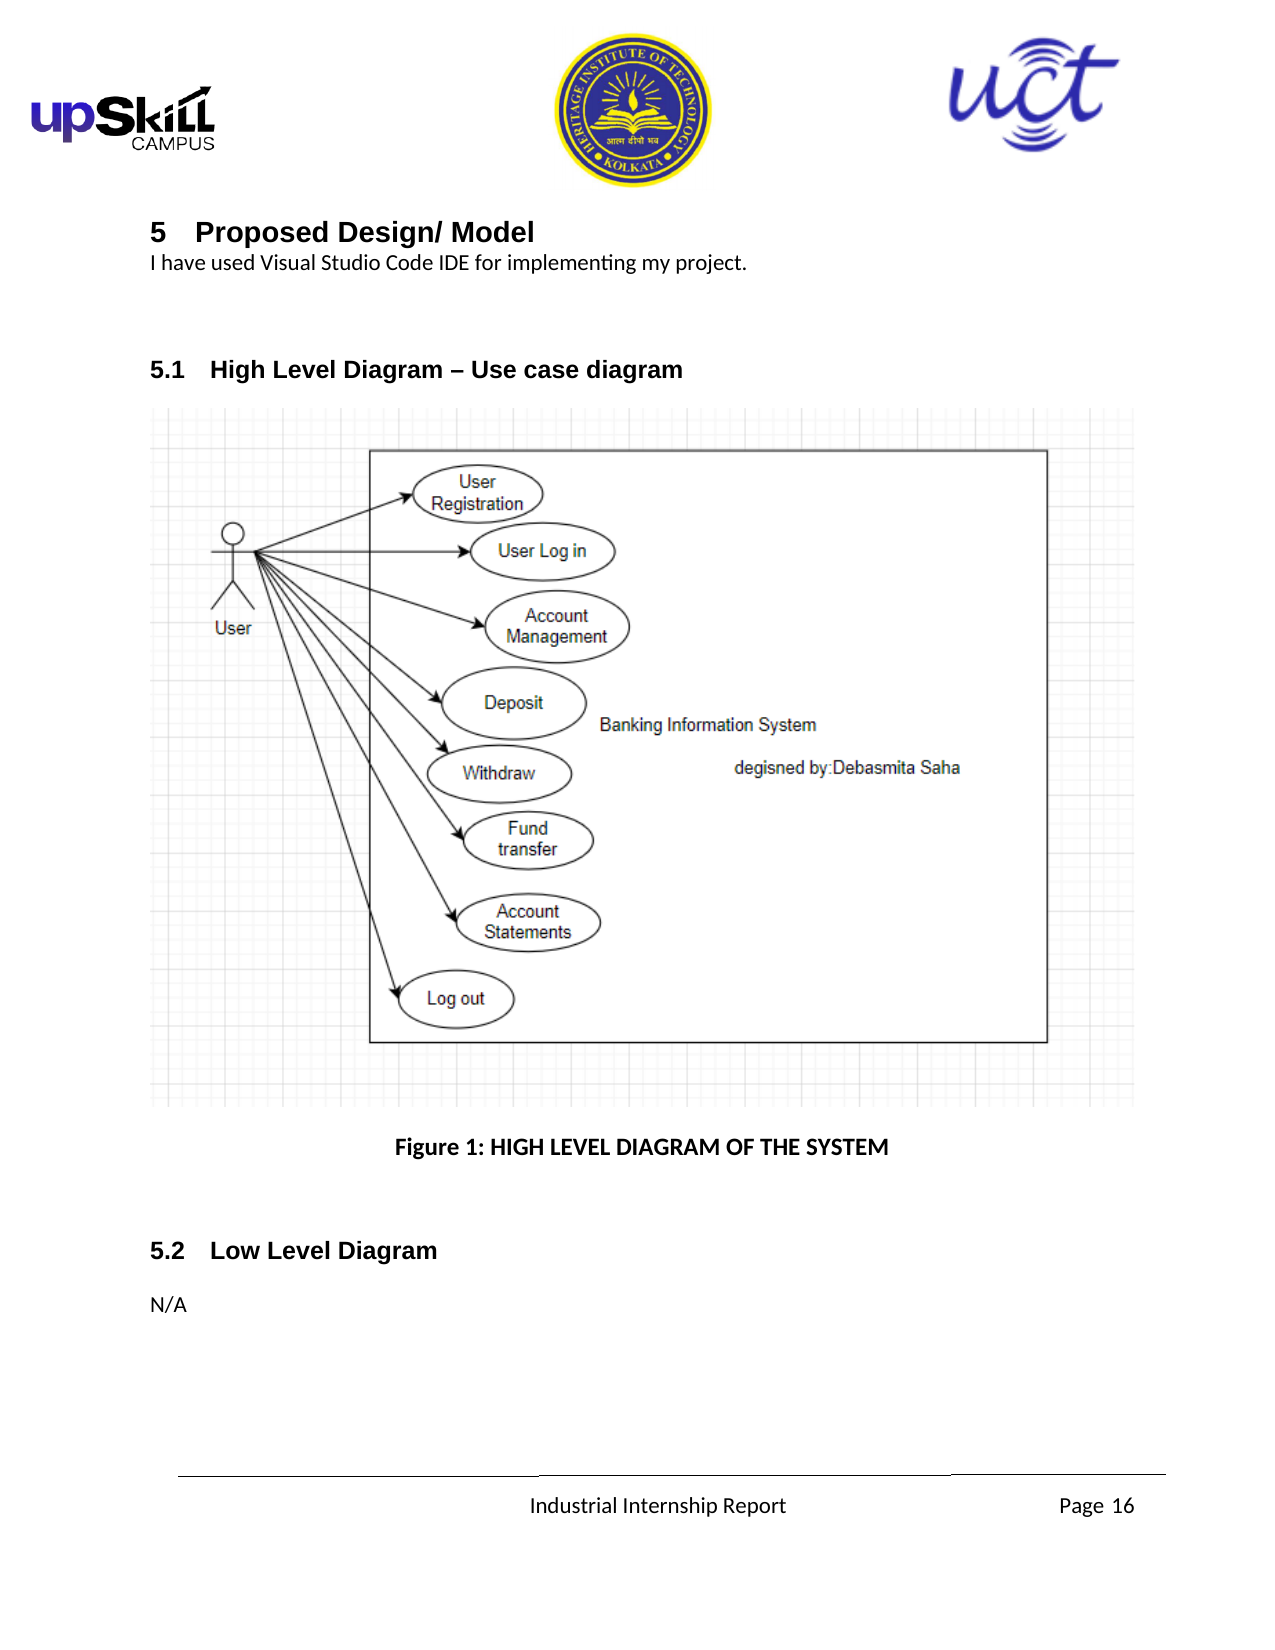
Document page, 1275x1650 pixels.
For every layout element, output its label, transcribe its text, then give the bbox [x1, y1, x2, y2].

picture [150, 408, 1135, 1107]
subtitle Low Level Diagram [150, 1240, 1134, 1265]
subtitle High Level Diagram – Use case diagram [150, 359, 1134, 384]
picture [546, 26, 716, 189]
text Figure 1: HIGH LEVEL DIAGRAM OF THE SYSTEM [150, 1131, 1134, 1162]
picture [0, 73, 246, 154]
text N/A [150, 1290, 1134, 1318]
text I have used Visual Studio Code IDE for implementing my project. [150, 248, 1134, 276]
picture [946, 28, 1125, 154]
subtitle Proposed Design/ Model [150, 215, 1134, 248]
